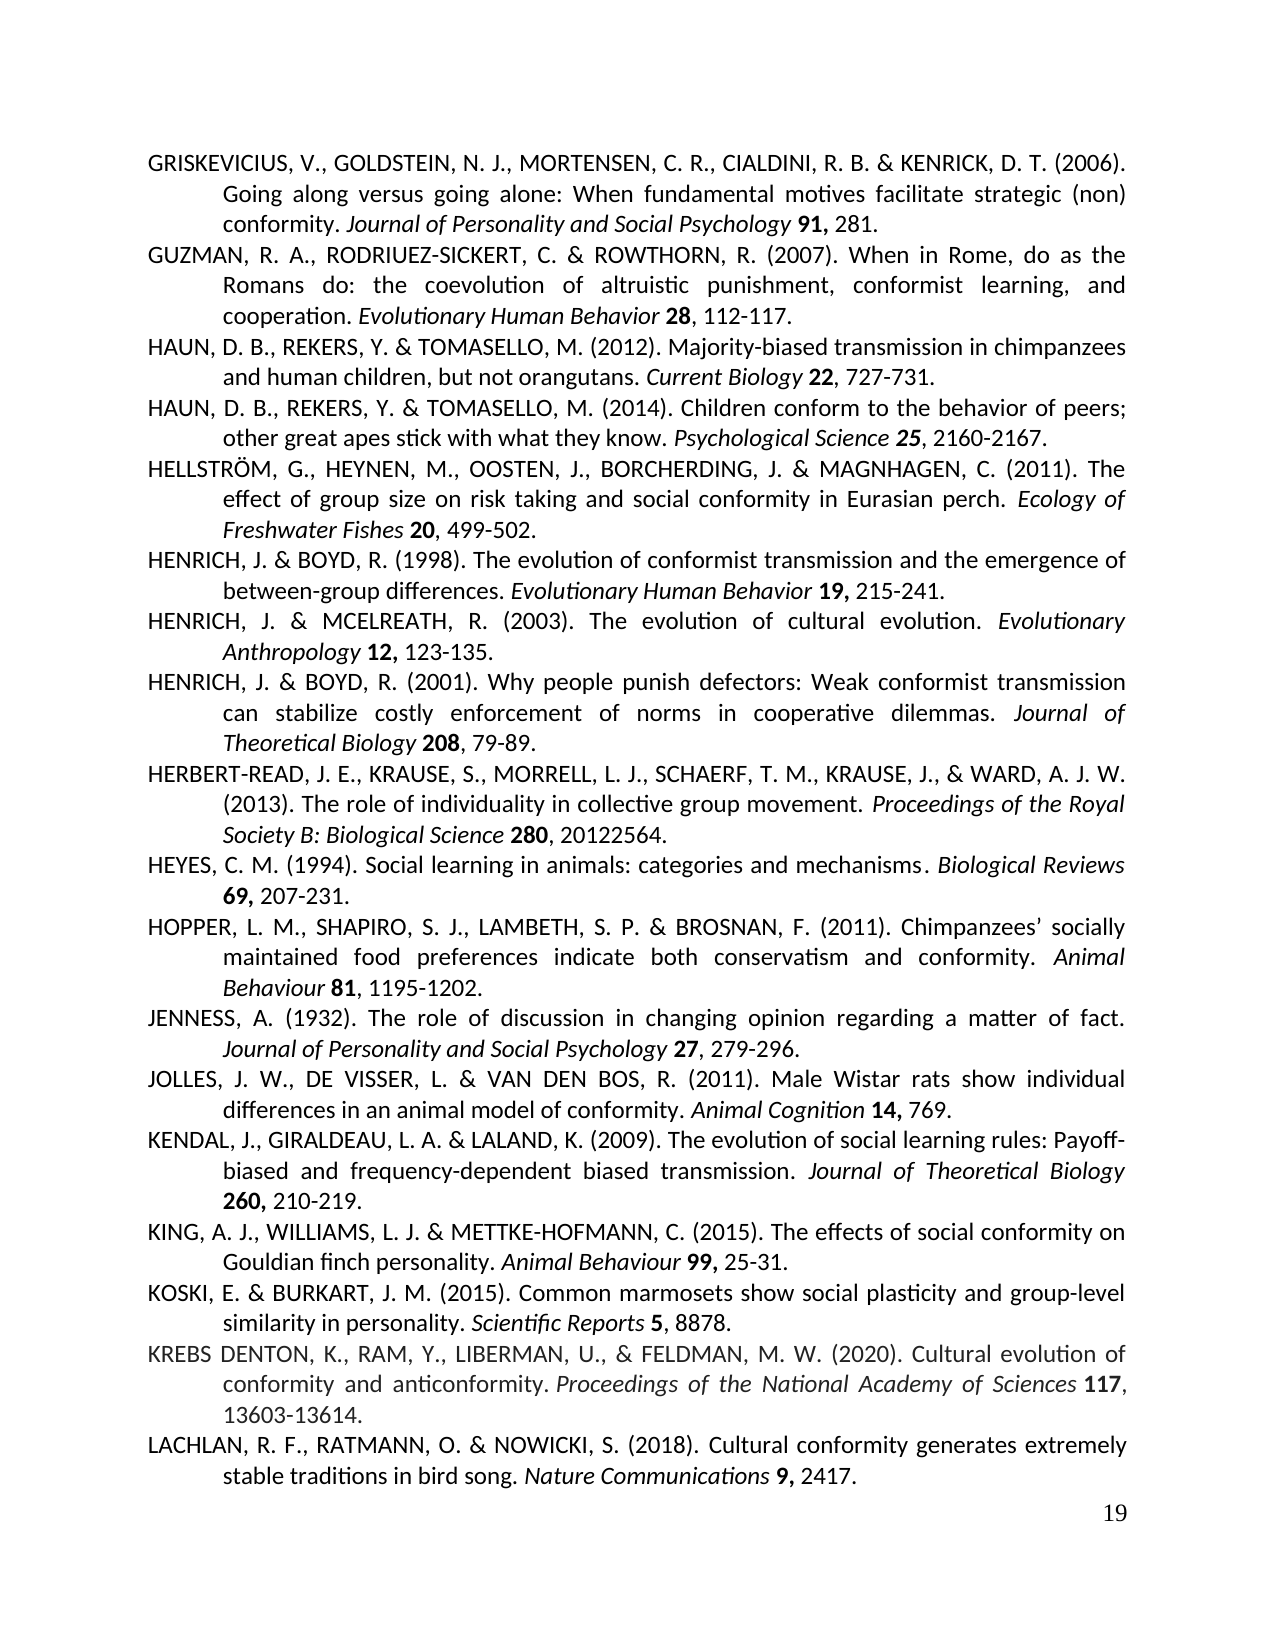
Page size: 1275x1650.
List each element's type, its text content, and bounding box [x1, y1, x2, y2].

text HENRICH, J. & BOYD, R. (2001). Why people punish defectors: Weak conformist transmission can stabilize costly enforcement of norms in cooperative dilemmas. Journal of Theoretical Biology 208, 79-89. [148, 666, 1127, 758]
text JOLLES, J. W., DE VISSER, L. & VAN DEN BOS, R. (2011). Male Wistar rats show individual differences in an animal model of conformity. Animal Cognition 14, 769. [148, 1063, 1127, 1124]
text HELLSTRÖM, G., HEYNEN, M., OOSTEN, J., BORCHERDING, J. & MAGNHAGEN, C. (2011). The effect of group size on risk taking and social conformity in Eurasian perch. Ecology of Freshwater Fishes 20, 499-502. [148, 453, 1127, 544]
text JENNESS, A. (1932). The role of discussion in changing opinion regarding a matter of fact. Journal of Personality and Social Psychology 27, 279-296. [148, 1002, 1127, 1063]
text KENDAL, J., GIRALDEAU, L. A. & LALAND, K. (2009). The evolution of social learning rules: Payoff-biased and frequency-dependent biased transmission. Journal of Theoretical Biology 260, 210-219. [148, 1124, 1127, 1216]
text GRISKEVICIUS, V., GOLDSTEIN, N. J., MORTENSEN, C. R., CIALDINI, R. B. & KENRICK, D. T. (2006). Going along versus going alone: When fundamental motives facilitate strategic (non) conformity. Journal of Personality and Social Psychology 91, 281. [148, 148, 1127, 239]
text HEYES, C. M. (1994). Social learning in animals: categories and mechanisms. Biological Reviews 69, 207-231. [148, 849, 1127, 911]
text KOSKI, E. & BURKART, J. M. (2015). Common marmosets show social plasticity and group-level similarity in personality. Scientific Reports 5, 8878. [148, 1277, 1127, 1338]
text GUZMAN, R. A., RODRIUEZ-SICKERT, C. & ROWTHORN, R. (2007). When in Rome, do as the Romans do: the coevolution of altruistic punishment, conformist learning, and cooperation. Evolutionary Human Behavior 28, 112-117. [148, 239, 1127, 331]
text HERBERT-READ, J. E., KRAUSE, S., MORRELL, L. J., SCHAERF, T. M., KRAUSE, J., & WARD, A. J. W. (2013). The role of individuality in collective group movement. Proceedings of the Royal Society B: Biological Science 280, 20122564. [148, 758, 1127, 849]
text KREBS DENTON, K., RAM, Y., LIBERMAN, U., & FELDMAN, M. W. (2020). Cultural evolution of conformity and anticonformity. Proceedings of the National Academy of Sciences 117, 13603-13614. [148, 1368, 1127, 1429]
text LACHLAN, R. F., RATMANN, O. & NOWICKI, S. (2018). Cultural conformity generates extremely stable traditions in bird song. Nature Communications 9, 2417. [148, 1429, 1127, 1491]
text HAUN, D. B., REKERS, Y. & TOMASELLO, M. (2014). Children conform to the behavior of peers; other great apes stick with what they know. Psychological Science 25, 2160-2167. [148, 392, 1127, 453]
text HENRICH, J. & BOYD, R. (1998). The evolution of conformist transmission and the emergence of between-group differences. Evolutionary Human Behavior 19, 215-241. [148, 544, 1127, 605]
text HAUN, D. B., REKERS, Y. & TOMASELLO, M. (2012). Majority-biased transmission in chimpanzees and human children, but not orangutans. Current Biology 22, 727-731. [148, 331, 1127, 392]
text HENRICH, J. & MCELREATH, R. (2003). The evolution of cultural evolution. Evolutionary Anthropology 12, 123-135. [148, 605, 1127, 666]
text KING, A. J., WILLIAMS, L. J. & METTKE-HOFMANN, C. (2015). The effects of social conformity on Gouldian finch personality. Animal Behaviour 99, 25-31. [148, 1216, 1127, 1277]
text HOPPER, L. M., SHAPIRO, S. J., LAMBETH, S. P. & BROSNAN, F. (2011). Chimpanzees’ socially maintained food preferences indicate both conservatism and conformity. Animal Behaviour 81, 1195-1202. [148, 911, 1127, 1002]
